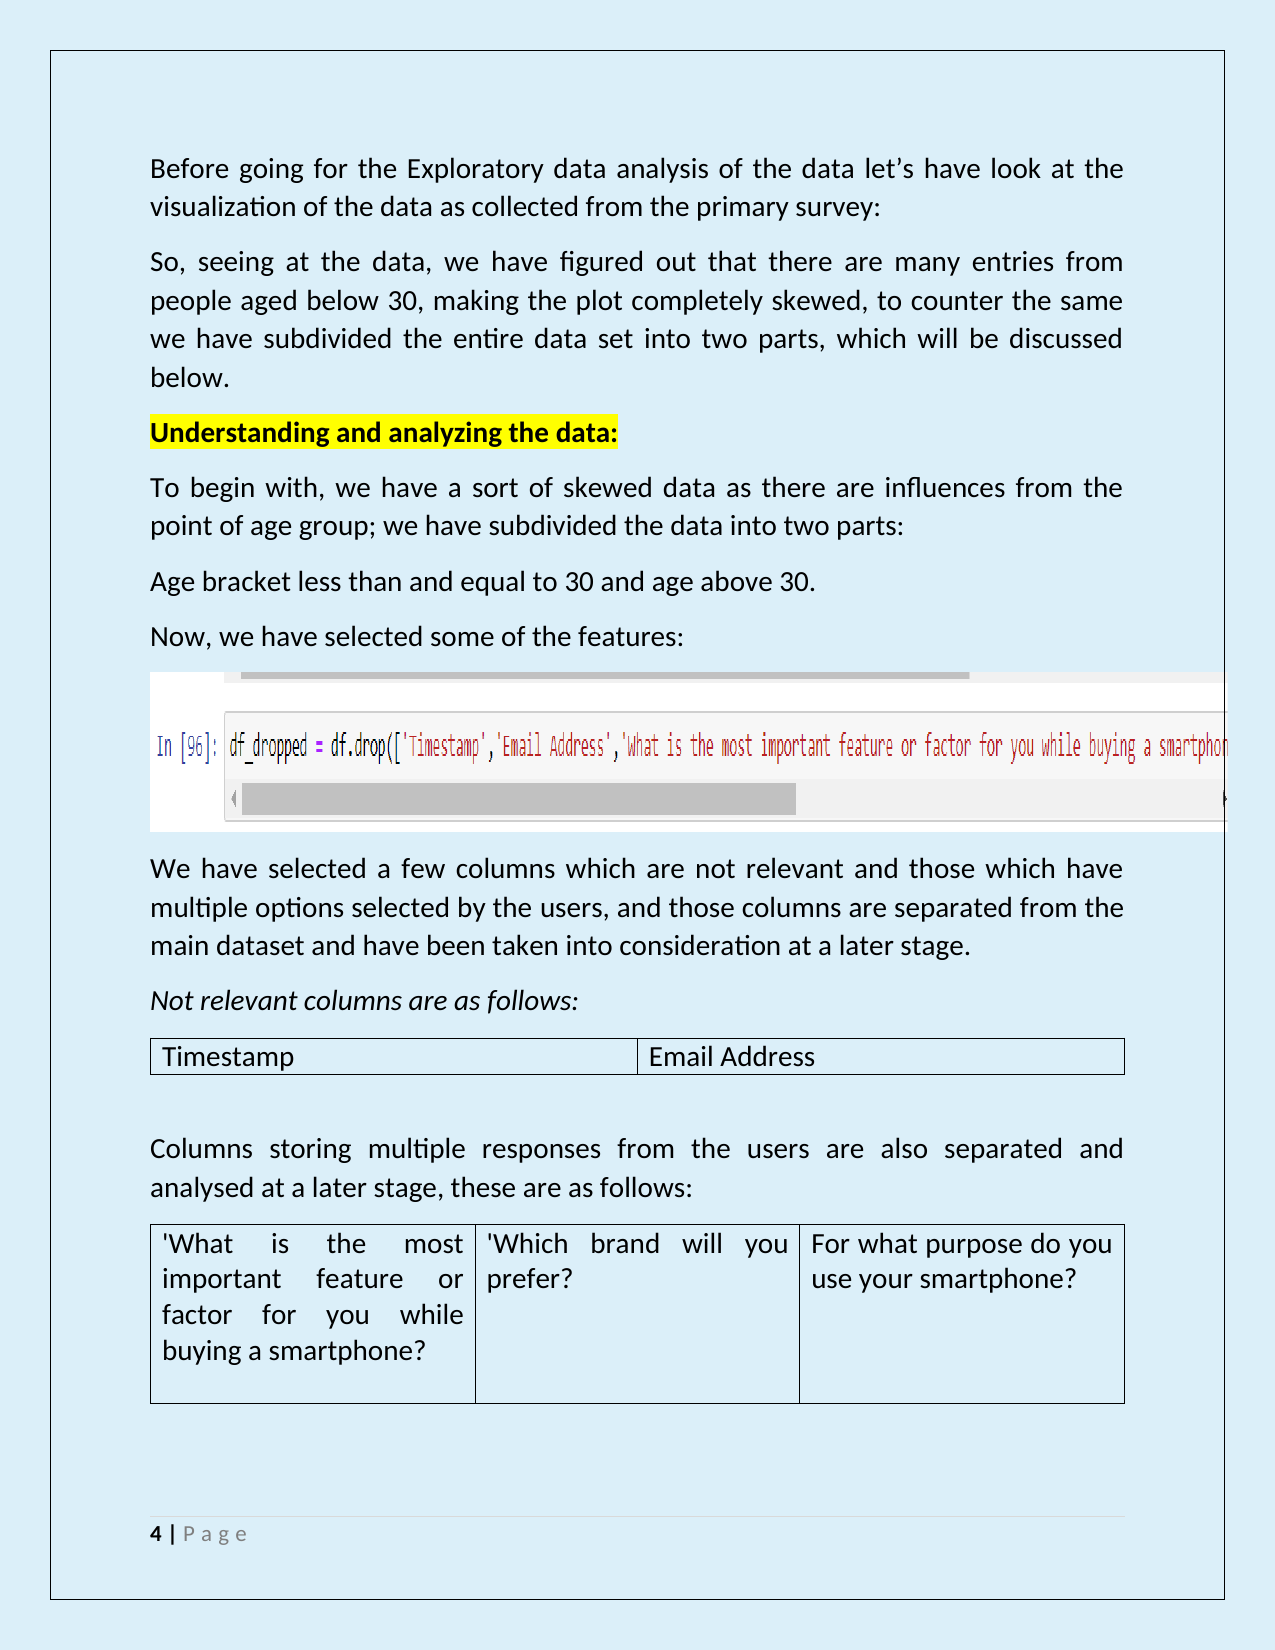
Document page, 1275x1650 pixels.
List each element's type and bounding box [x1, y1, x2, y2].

picture [150, 672, 1224, 832]
